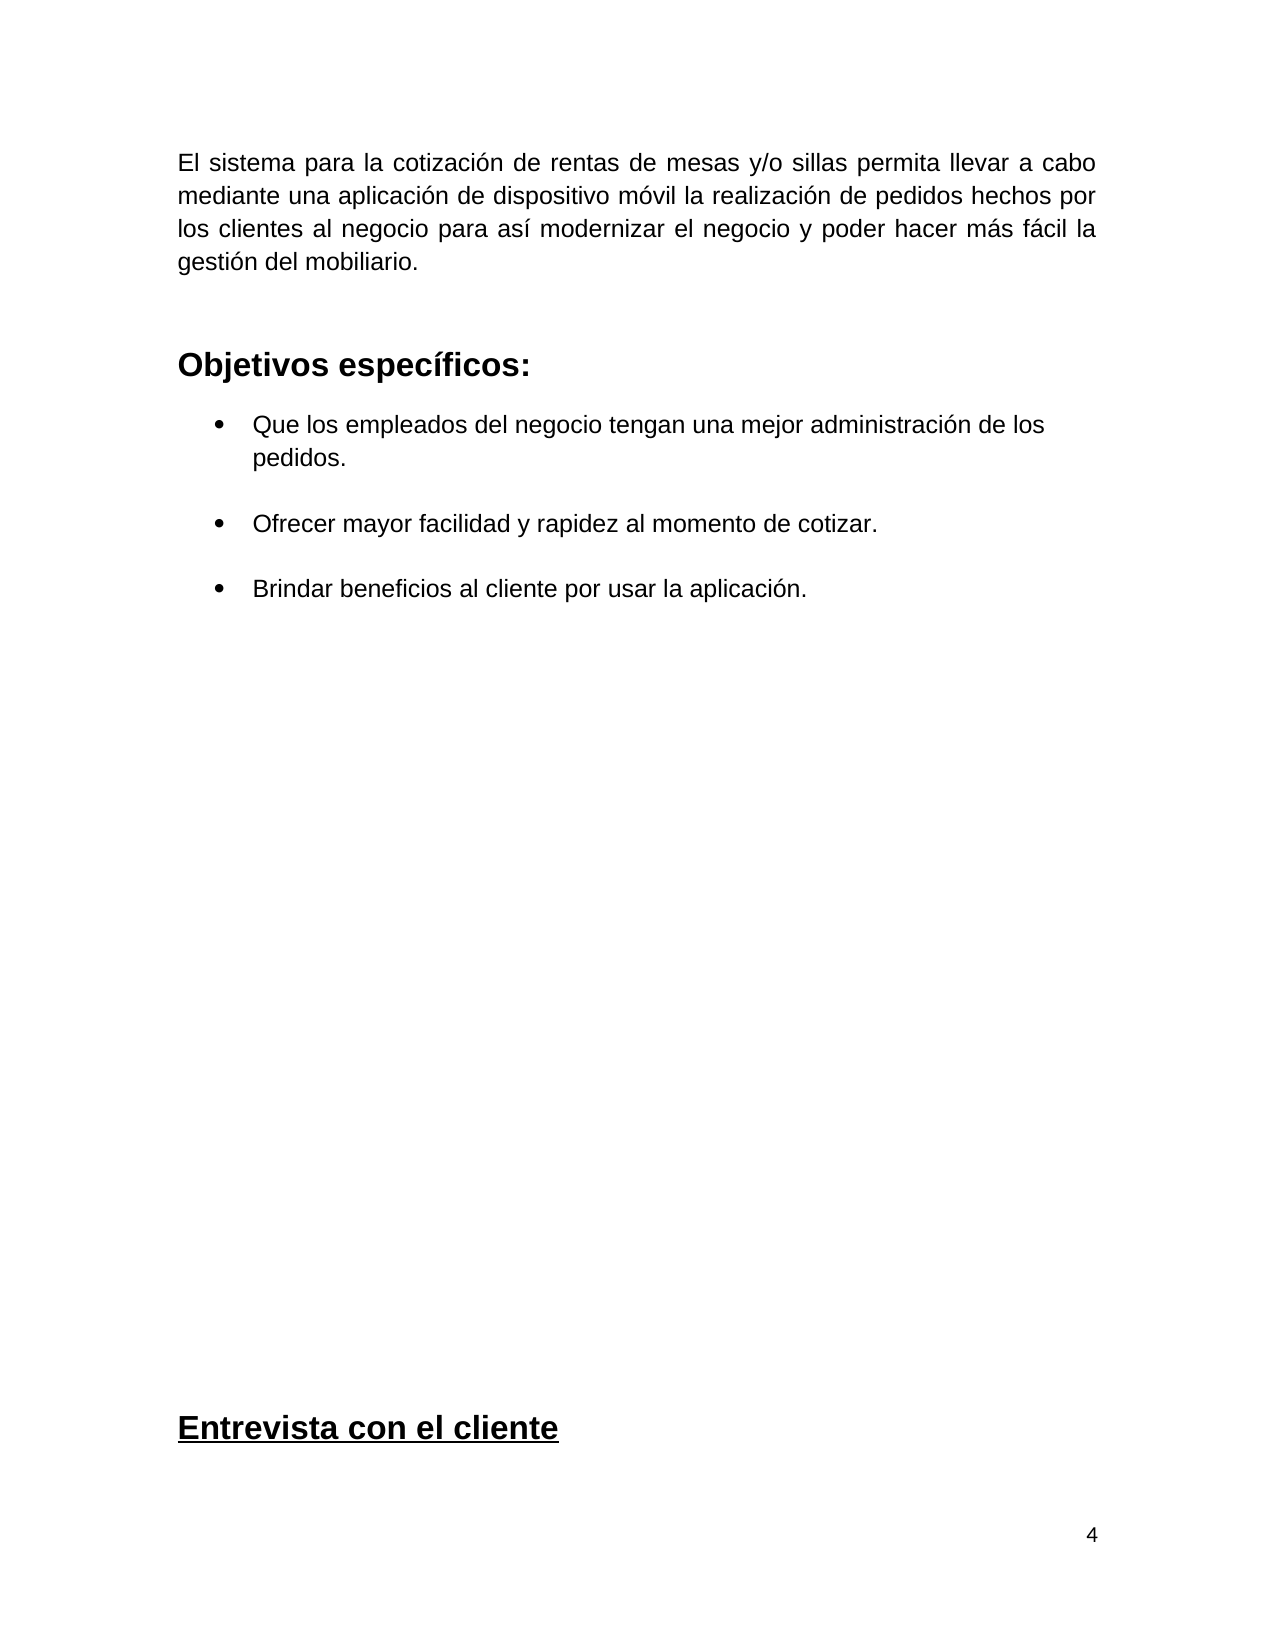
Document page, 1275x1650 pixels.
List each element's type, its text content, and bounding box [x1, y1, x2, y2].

text Entrevista con el cliente [177, 1408, 1098, 1446]
text Objetivos específicos: [177, 301, 1098, 383]
text El sistema para la cotización de rentas de mesas y/o sillas permita llevar a cabo mediante una aplicación de dispositivo móvil la realización de pedidos hechos por los clientes al negocio para así modernizar el negocio y poder hacer más fácil la gestión del mobiliario. [177, 148, 1098, 275]
list Brindar beneficios al cliente por usar la aplicación. [215, 574, 1098, 603]
list Ofrecer mayor facilidad y rapidez al momento de cotizar. [215, 509, 1098, 570]
list Que los empleados del negocio tengan una mejor administración de los pedidos. [215, 410, 1098, 472]
